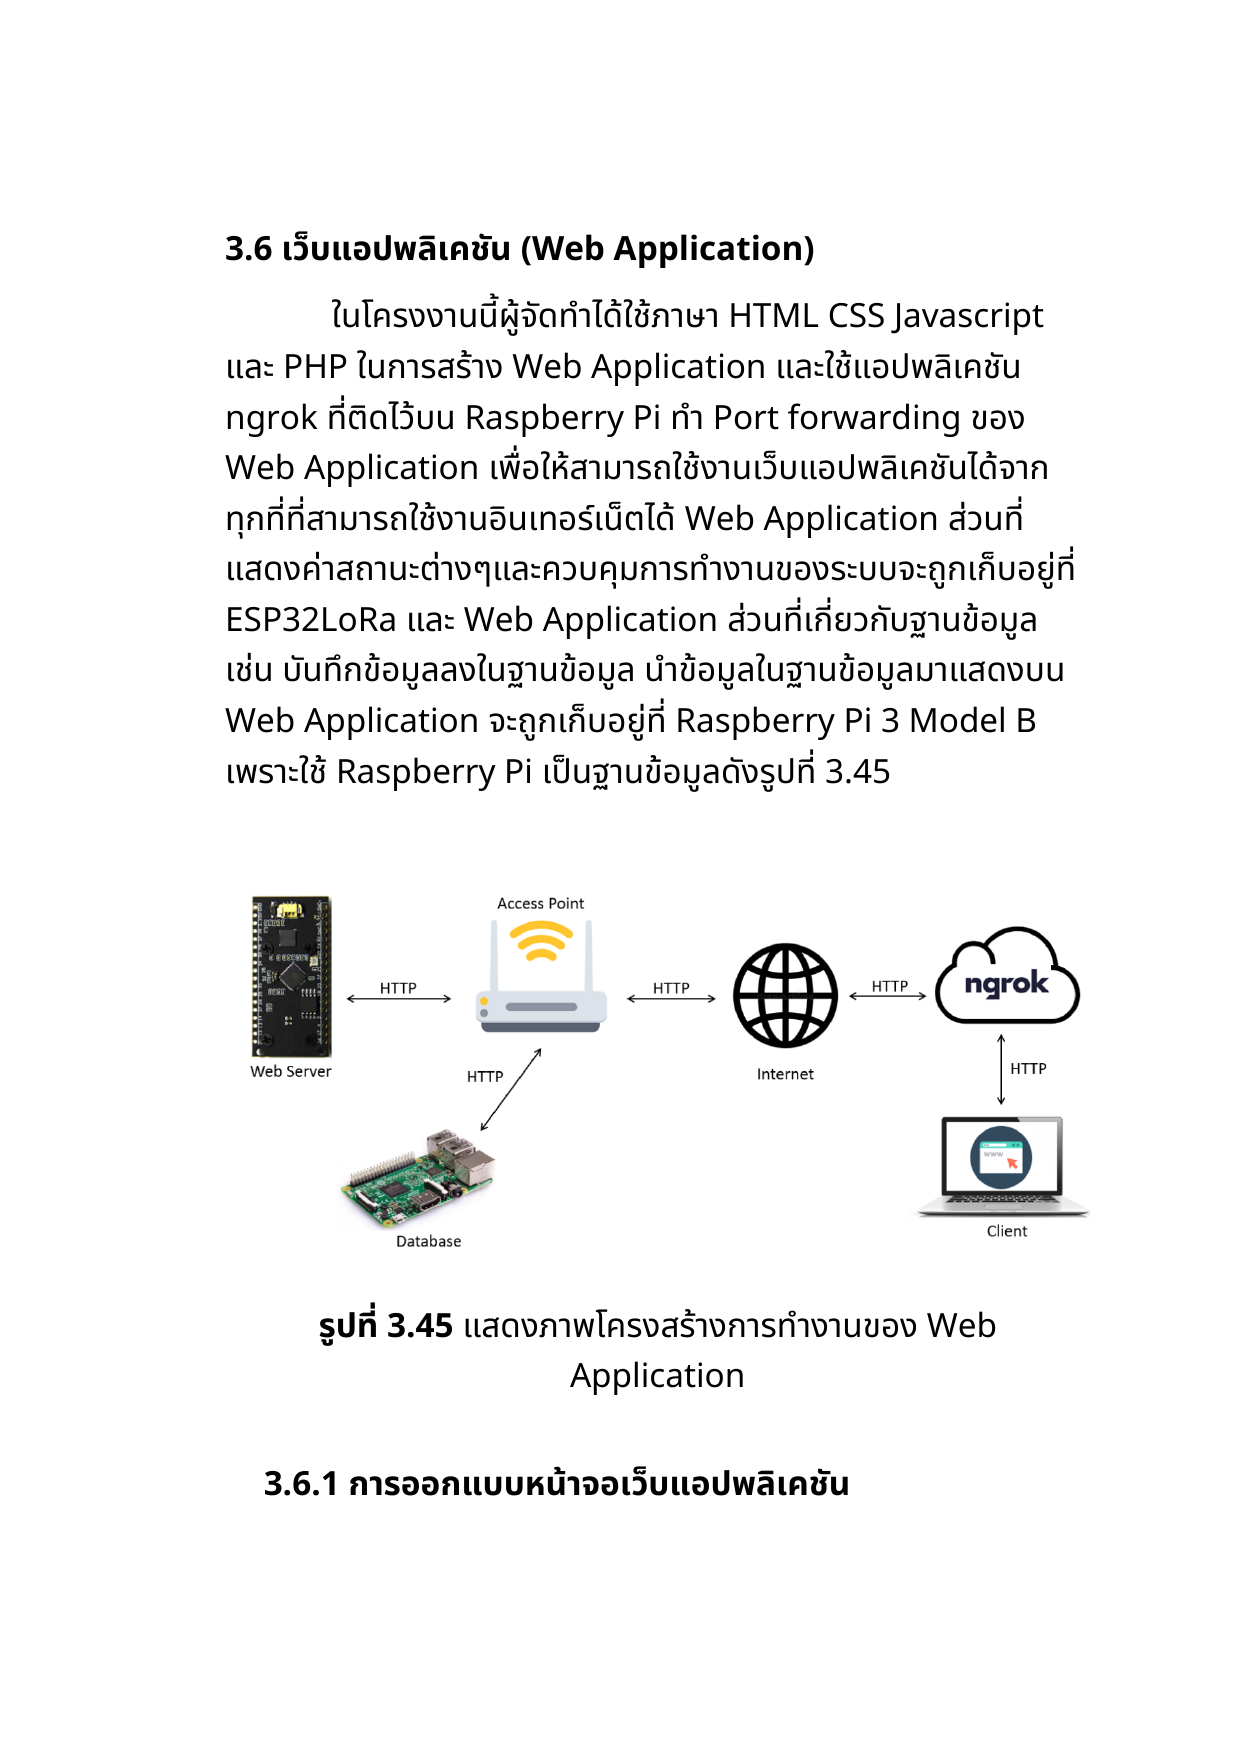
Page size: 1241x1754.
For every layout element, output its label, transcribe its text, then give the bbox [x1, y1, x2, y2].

table_header รูปที่ 3.45 แสดงภาพโครงสร้างการทำงานของ Web Application [225, 877, 1090, 1398]
picture [236, 876, 1091, 1257]
text 3.6.1 การออกแบบหน้าจอเว็บแอปพลิเคชัน [225, 1460, 1090, 1510]
text 3.6 เว็บแอปพลิเคชัน (Web Application) [225, 225, 1090, 276]
text ในโครงงานนี้ผู้จัดทำได้ใช้ภาษา HTML CSS Javascript และ PHP ในการสร้าง Web Application และใช้แอปพลิเคชัน ngrok ที่ติดไว้บน Raspberry Pi ทำ Port forwarding ของ Web Application เพื่อให้สามารถใช้งานเว็บแอปพลิเคชันได้จากทุกที่ที่สามารถใช้งานอินเทอร์เน็ตได้ Web Application ส่วนที่แสดงค่าสถานะต่างๆและควบคุมการทำงานของระบบจะถูกเก็บอยู่ที่ ESP32LoRa และ Web Application ส่วนที่เกี่ยวกับฐานข้อมูล เช่น บันทึกข้อมูลลงในฐานข้อมูล นำข้อมูลในฐานข้อมูลมาแสดงบน Web Application จะถูกเก็บอยู่ที่ Raspberry Pi 3 Model B เพราะใช้ Raspberry Pi เป็นฐานข้อมูลดังรูปที่ 3.45 [225, 292, 1090, 798]
